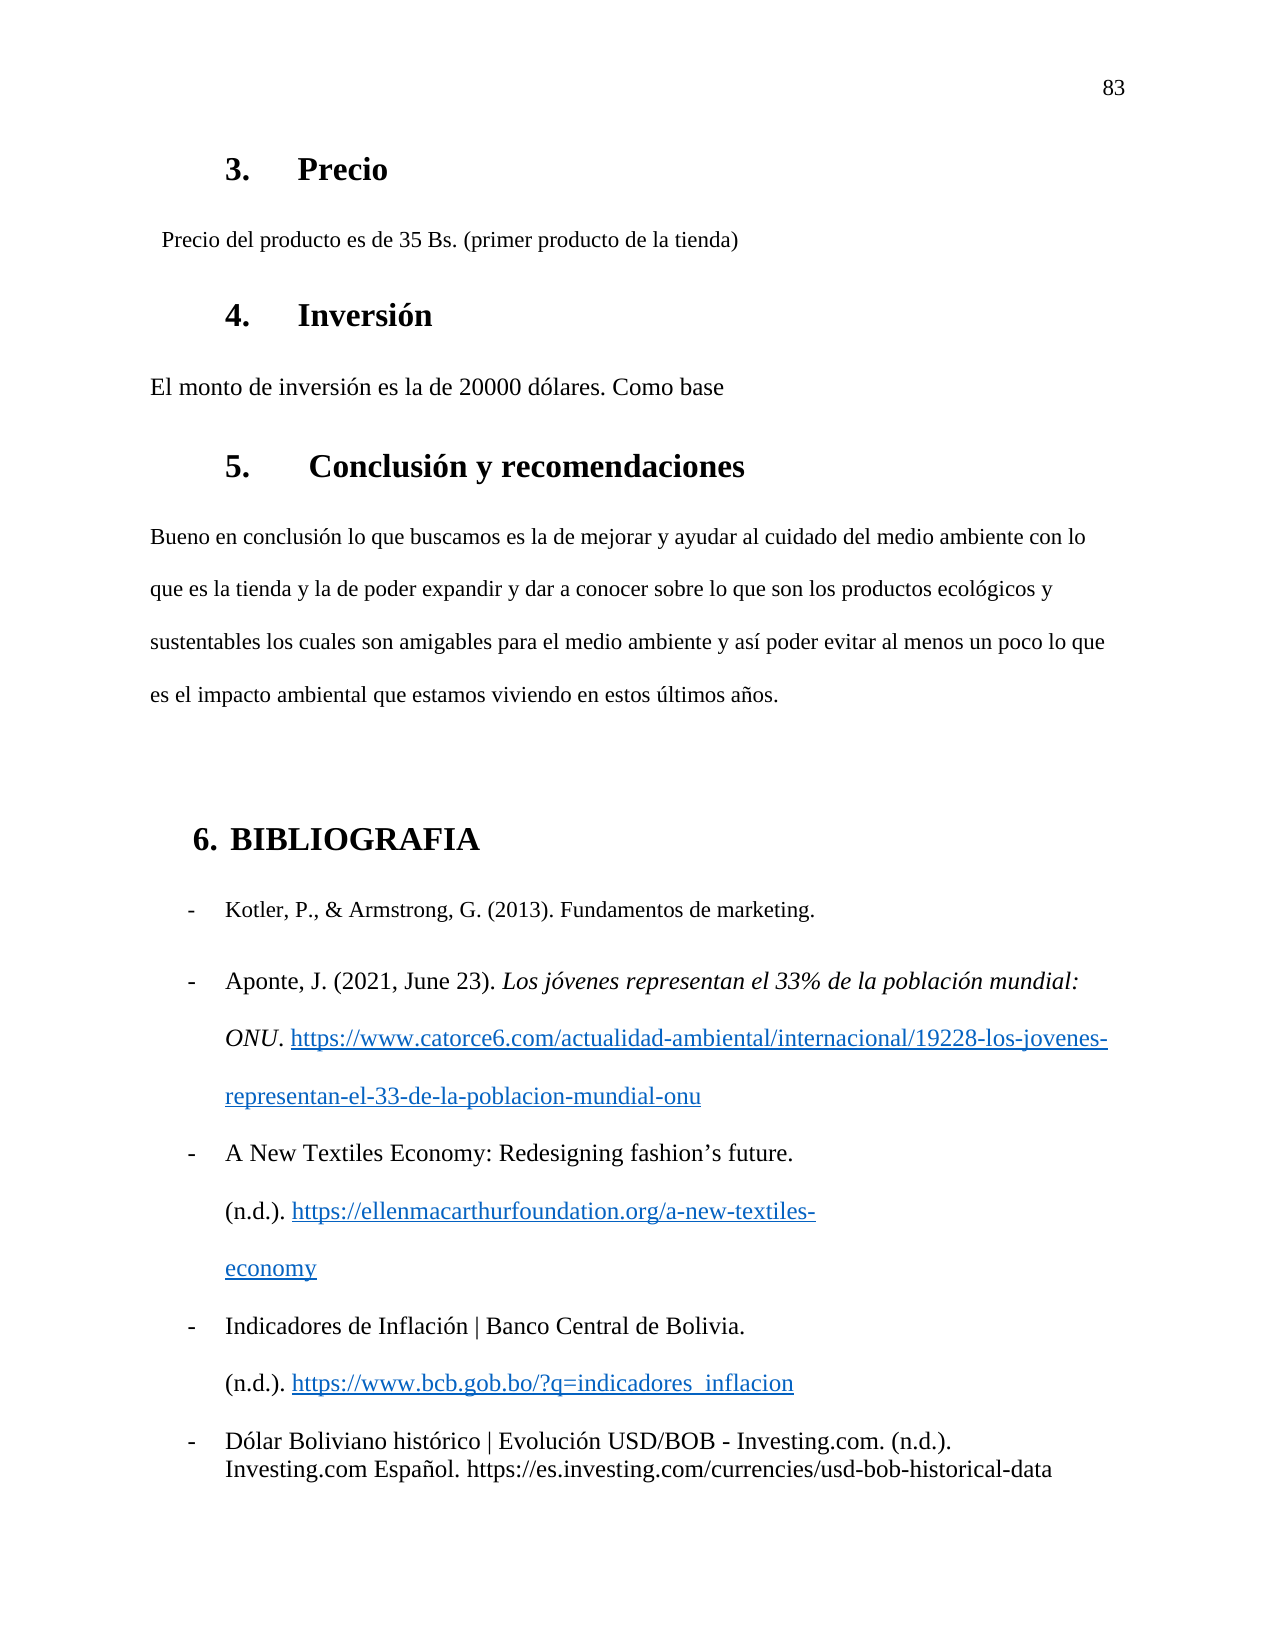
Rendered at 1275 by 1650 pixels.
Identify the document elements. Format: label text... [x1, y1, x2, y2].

list Dólar Boliviano histórico | Evolución USD/BOB - Investing.com. (n.d.). Investing.com Español. https://es.investing.com/currencies/usd-bob-historical-data [187, 1426, 1100, 1483]
text Precio del producto es de 35 Bs. (primer producto de la tienda) [161, 226, 1248, 252]
list Aponte, J. (2021, June 23). Los jóvenes representan el 33% de la población mundial: ONU. https://www.catorce6.com/actualidad-ambiental/internacional/19228-los-jovenes- [187, 966, 1108, 1052]
subtitle Inversión [225, 295, 1248, 334]
subtitle BIBLIOGRAFIA [193, 820, 1248, 858]
list Indicadores de Inflación | Banco Central de Bolivia. (n.d.). https://www.bcb.gob.bo/?q=indicadores_inflacion [187, 1311, 812, 1397]
list Kotler, P., & Armstrong, G. (2013). Fundamentos de marketing. [187, 896, 1248, 923]
subtitle Conclusión y recomendaciones [225, 446, 1248, 484]
text Bueno en conclusión lo que buscamos es la de mejorar y ayudar al cuidado del medio ambiente con lo que es la tienda y la de poder expandir y dar a conocer sobre lo que son los productos ecológicos y sustentables los cuales son amigables para el medio ambiente y así poder evitar al menos un poco lo que es el impacto ambiental que estamos viviendo en estos últimos años. [150, 523, 1108, 707]
list A New Textiles Economy: Redesigning fashion’s future. (n.d.). https://ellenmacarthurfoundation.org/a-new-textiles-economy [187, 1138, 860, 1282]
subtitle Precio [225, 149, 1248, 187]
text El monto de inversión es la de 20000 dólares. Como base [150, 372, 1248, 401]
text representan-el-33-de-la-poblacion-mundial-onu [225, 1081, 1248, 1109]
